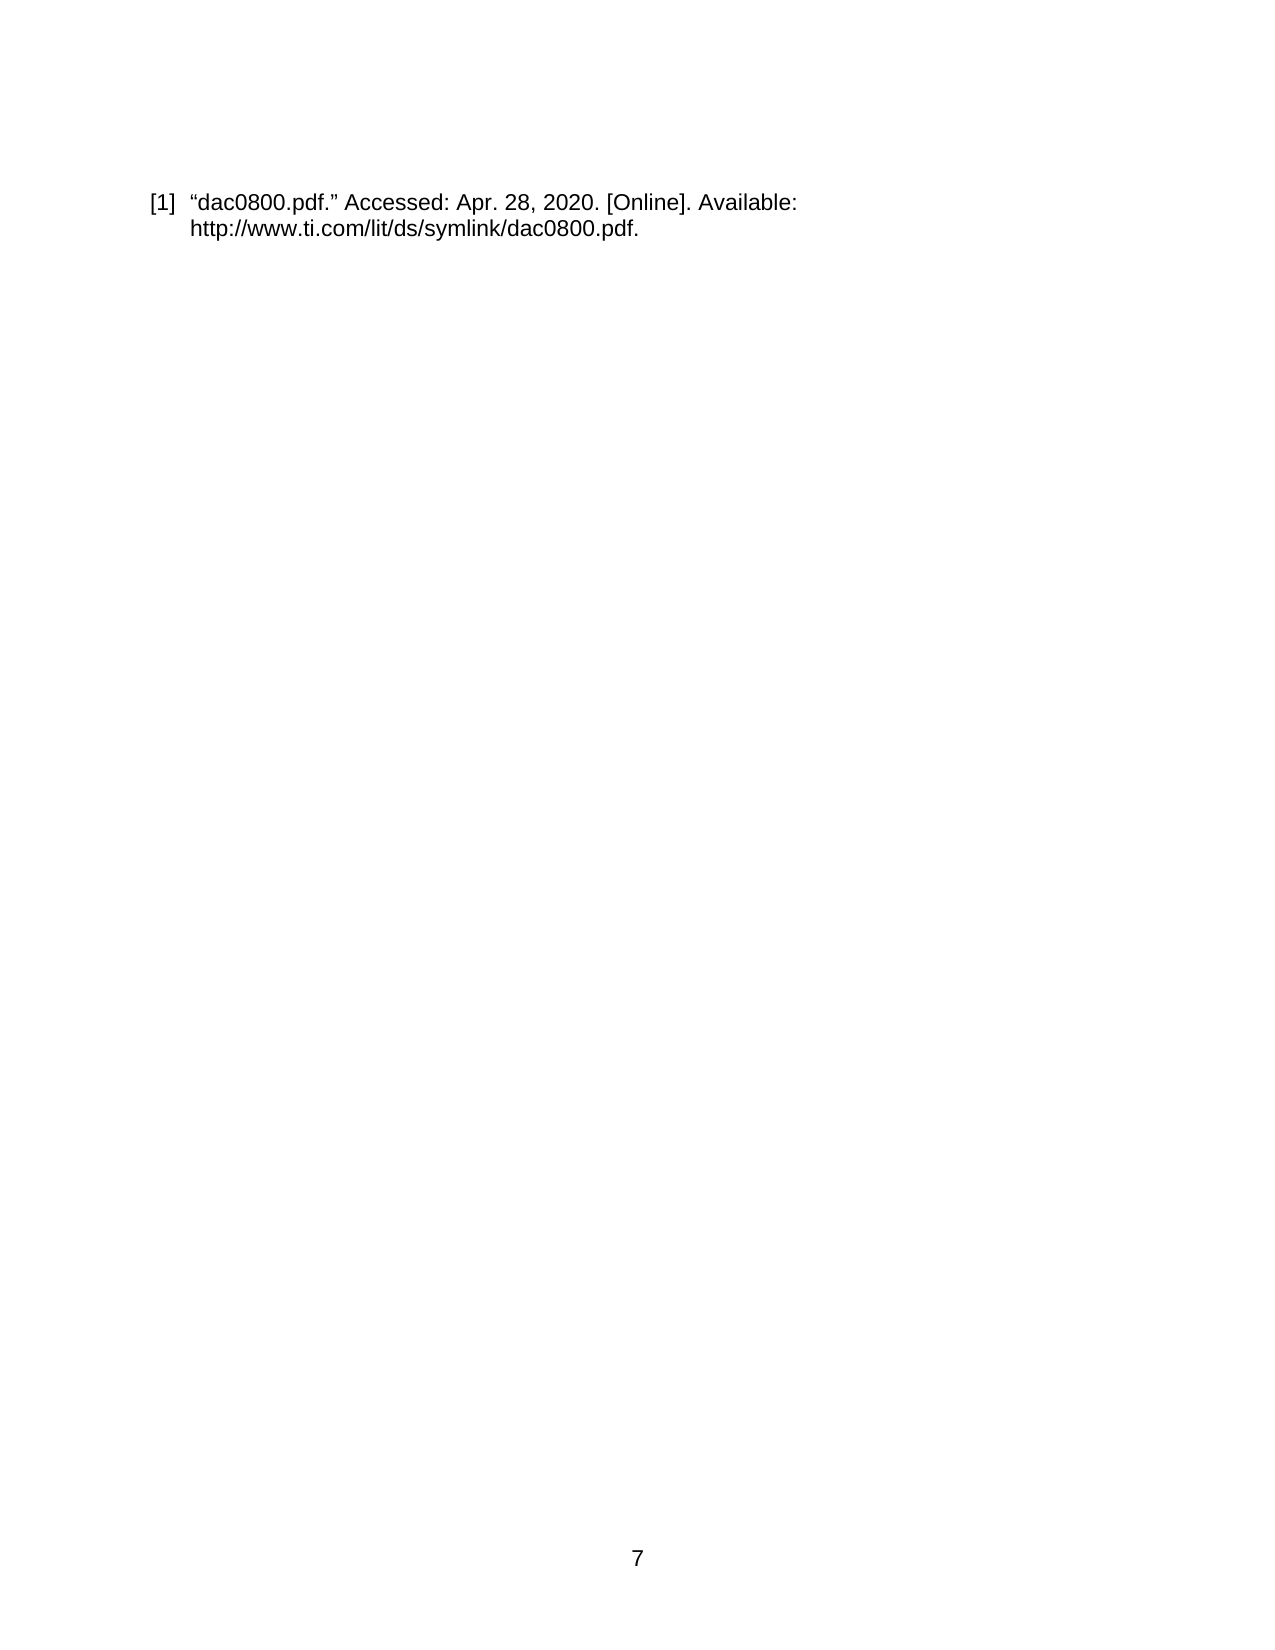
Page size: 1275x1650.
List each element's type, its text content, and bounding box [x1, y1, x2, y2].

text [1] “dac0800.pdf.” Accessed: Apr. 28, 2020. [Online]. Available: http://www.ti.com/lit/ds/symlink/dac0800.pdf. [150, 188, 1125, 241]
